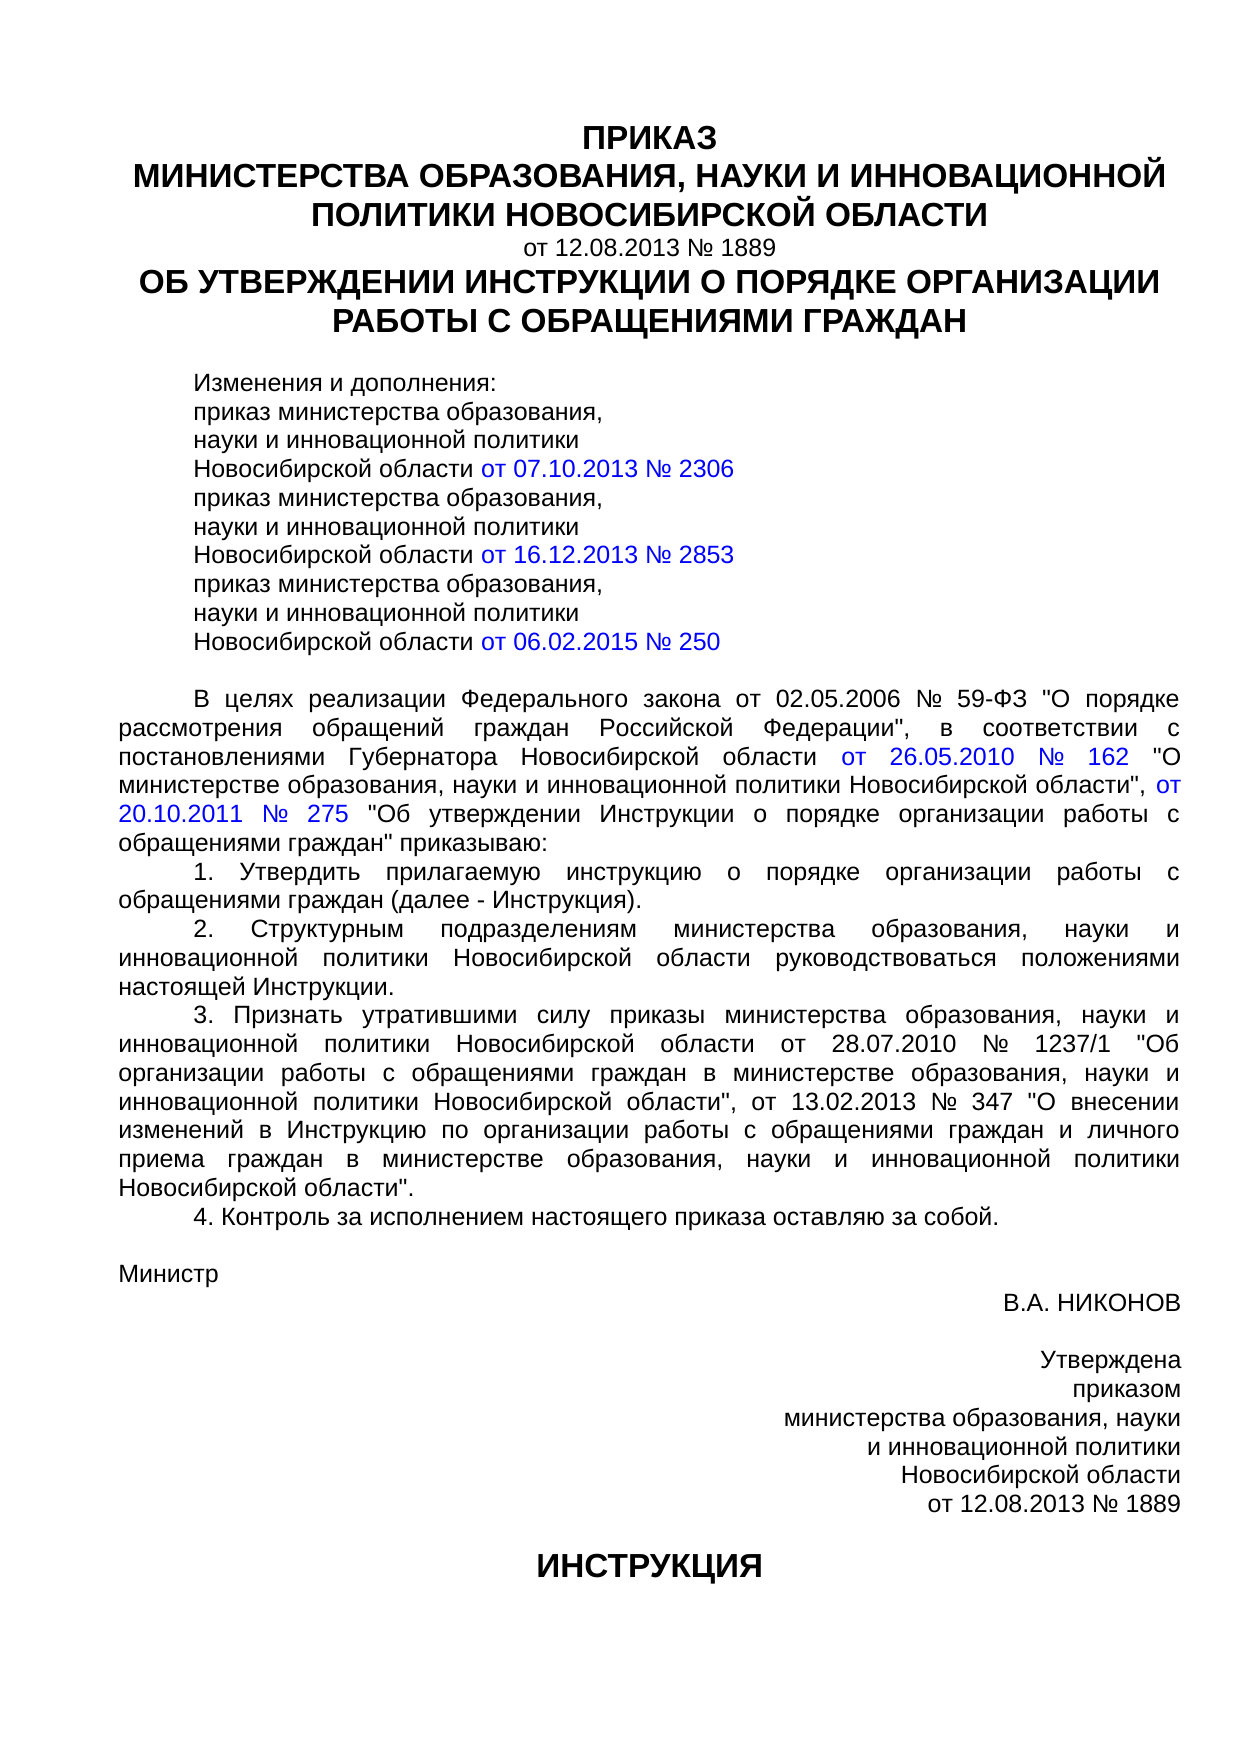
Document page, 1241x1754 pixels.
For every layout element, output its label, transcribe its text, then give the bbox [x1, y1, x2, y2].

text В целях реализации Федерального закона от 02.05.2006 № 59-ФЗ "О порядке рассмотрения обращений граждан Российской Федерации", в соответствии с постановлениями Губернатора Новосибирской области от 26.05.2010 № 162 "О министерстве образования, науки и инновационной политики Новосибирской области", от 20.10.2011 № 275 "Об утверждении Инструкции о порядке организации работы с обращениями граждан" приказываю: [118, 684, 1181, 857]
text 1. Утвердить прилагаемую инструкцию о порядке организации работы с обращениями граждан (далее - Инструкция). [118, 857, 1181, 914]
text и инновационной политики [118, 1432, 1181, 1460]
text ПРИКАЗ [118, 118, 1181, 157]
text В.А. НИКОНОВ [118, 1288, 1181, 1317]
text МИНИСТЕРСТВА ОБРАЗОВАНИЯ, НАУКИ И ИННОВАЦИОННОЙ ПОЛИТИКИ НОВОСИБИРСКОЙ ОБЛАСТИ [118, 157, 1181, 233]
text Изменения и дополнения: [118, 368, 1181, 397]
text от 12.08.2013 № 1889 [118, 1489, 1181, 1518]
text Министр [118, 1259, 1181, 1288]
text науки и инновационной политики [118, 512, 1181, 540]
text науки и инновационной политики [118, 425, 1181, 454]
text 4. Контроль за исполнением настоящего приказа оставляю за собой. [118, 1202, 1181, 1230]
text Новосибирской области от 06.02.2015 № 250 [118, 627, 1181, 655]
text приказ министерства образования, [118, 397, 1181, 425]
text приказом [118, 1374, 1181, 1403]
text Утверждена [118, 1345, 1181, 1374]
text Новосибирской области от 07.10.2013 № 2306 [118, 454, 1181, 483]
text Новосибирской области от 16.12.2013 № 2853 [118, 540, 1181, 569]
text Новосибирской области [118, 1460, 1181, 1489]
text от 12.08.2013 № 1889 [118, 233, 1181, 262]
text приказ министерства образования, [118, 569, 1181, 598]
text ОБ УТВЕРЖДЕНИИ ИНСТРУКЦИИ О ПОРЯДКЕ ОРГАНИЗАЦИИ РАБОТЫ С ОБРАЩЕНИЯМИ ГРАЖДАН [118, 262, 1181, 339]
text науки и инновационной политики [118, 598, 1181, 627]
text приказ министерства образования, [118, 483, 1181, 512]
text 3. Признать утратившими силу приказы министерства образования, науки и инновационной политики Новосибирской области от 28.07.2010 № 1237/1 "Об организации работы с обращениями граждан в министерстве образования, науки и инновационной политики Новосибирской области", от 13.02.2013 № 347 "О внесении изменений в Инструкцию по организации работы с обращениями граждан и личного приема граждан в министерстве образования, науки и инновационной политики Новосибирской области". [118, 1000, 1181, 1202]
text 2. Структурным подразделениям министерства образования, науки и инновационной политики Новосибирской области руководствоваться положениями настоящей Инструкции. [118, 914, 1181, 1000]
text министерства образования, науки [118, 1403, 1181, 1432]
text ИНСТРУКЦИЯ [118, 1547, 1181, 1585]
